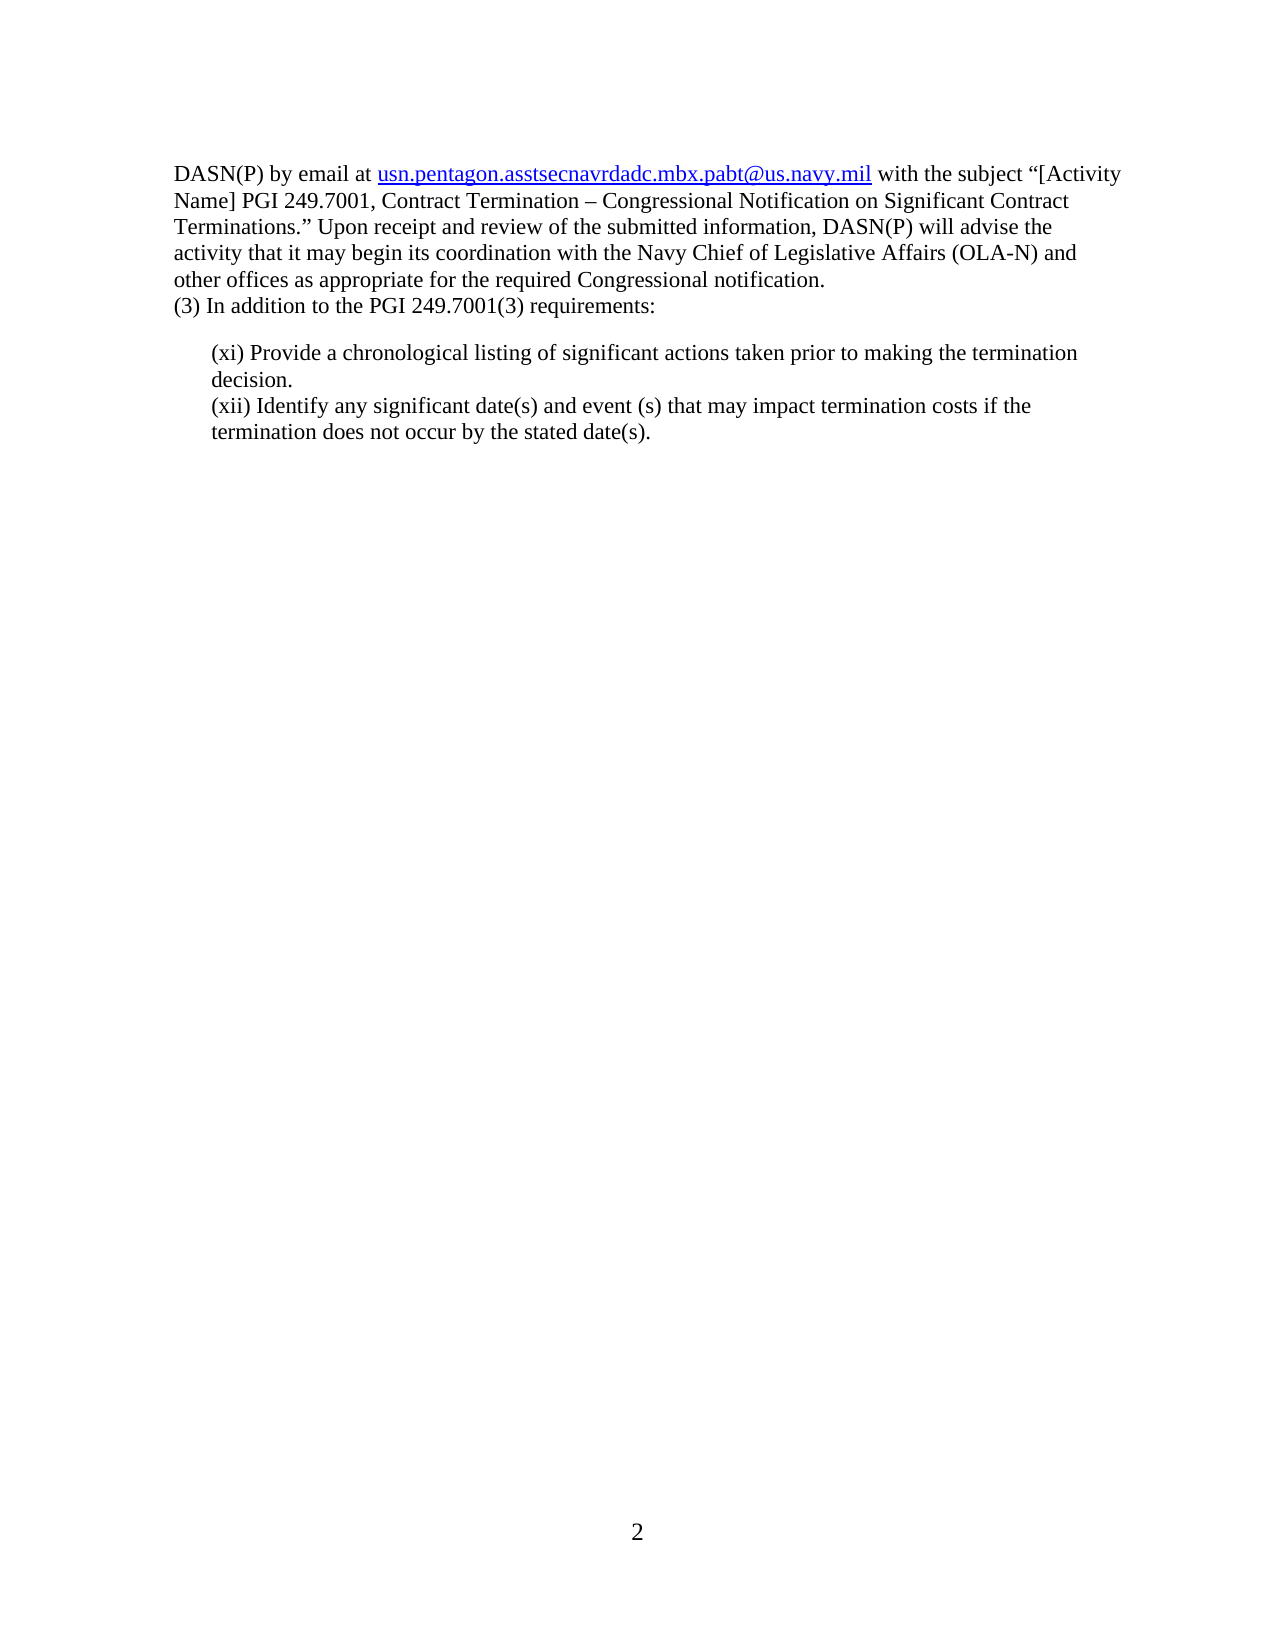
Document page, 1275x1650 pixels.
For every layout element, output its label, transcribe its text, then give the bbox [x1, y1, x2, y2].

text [163, 150, 1135, 292]
text (xi) Provide a chronological listing of significant actions taken prior to making the termination decision. [201, 329, 1135, 392]
text (3) In addition to the PGI 249.7001(3) requirements: [163, 292, 1135, 329]
text (xii) Identify any significant date(s) and event (s) that may impact termination costs if the termination does not occur by the stated date(s). [201, 392, 1135, 455]
